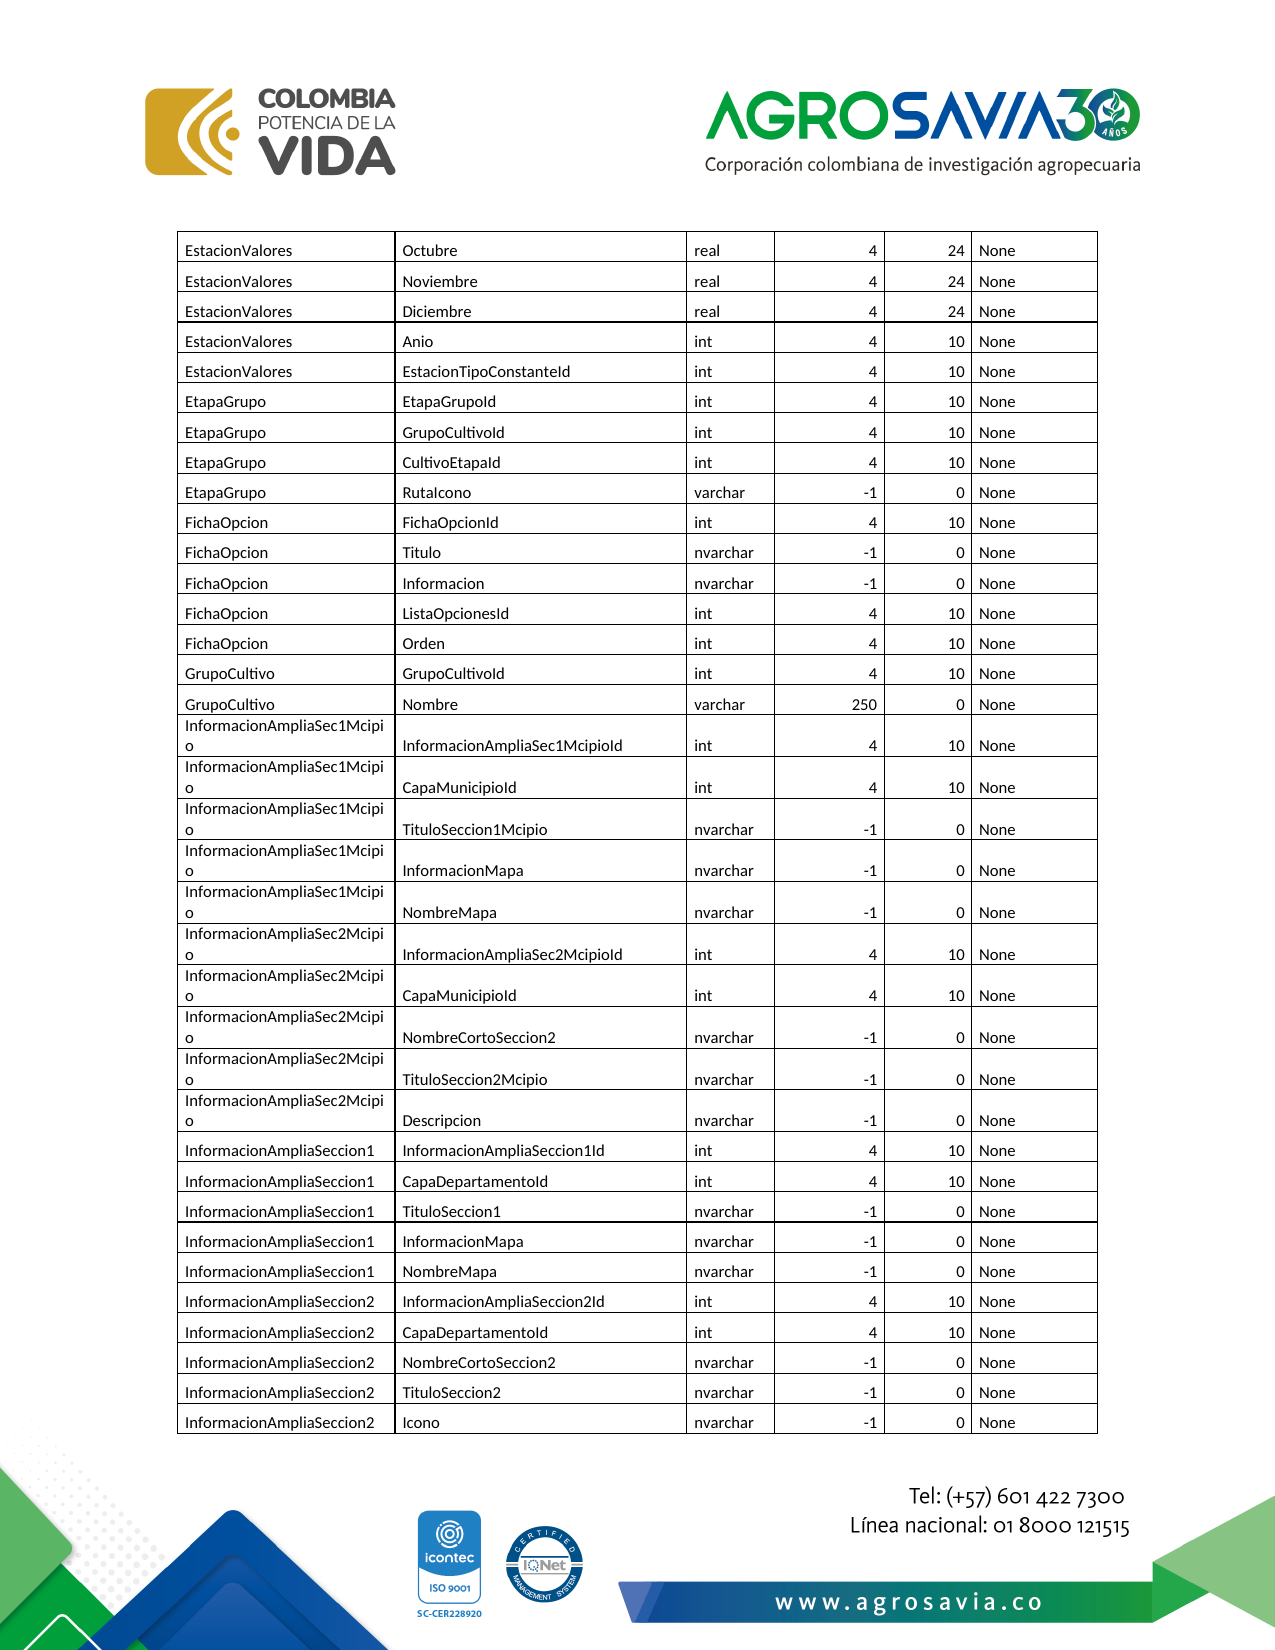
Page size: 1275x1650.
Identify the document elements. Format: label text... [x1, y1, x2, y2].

table_cell 0 [885, 534, 971, 563]
table_cell 10 [885, 504, 971, 533]
table_cell InformacionAmpliaSec1Mcipio [178, 882, 394, 922]
table_cell GrupoCultivoId [396, 655, 686, 684]
table_cell None [972, 924, 1097, 964]
table_cell nvarchar [687, 534, 774, 563]
table_cell nvarchar [687, 1007, 774, 1047]
table_cell real [687, 232, 774, 261]
table_cell InformacionAmpliaSeccion1 [178, 1162, 394, 1191]
table_cell 0 [885, 882, 971, 922]
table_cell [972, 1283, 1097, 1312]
table_cell InformacionAmpliaSeccion1 [178, 1223, 394, 1252]
table_cell None [972, 882, 1097, 922]
table_cell None [972, 1090, 1097, 1131]
table_cell 10 [885, 655, 971, 684]
table_cell -1 [775, 1090, 884, 1131]
table_cell ListaOpcionesId [396, 594, 686, 623]
table_cell None [972, 504, 1097, 533]
table_cell FichaOpcion [178, 534, 394, 563]
table_cell GrupoCultivo [178, 685, 394, 714]
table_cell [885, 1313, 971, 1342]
table_cell GrupoCultivo [178, 655, 394, 684]
table_cell 0 [885, 1007, 971, 1047]
table_cell FichaOpcion [178, 564, 394, 593]
table_cell 10 [885, 323, 971, 352]
table_cell EstacionValores [178, 292, 394, 321]
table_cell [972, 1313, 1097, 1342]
table_cell int [687, 323, 774, 352]
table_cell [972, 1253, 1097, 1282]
table_cell 24 [885, 262, 971, 291]
table_cell EtapaGrupoId [396, 383, 686, 412]
table_cell FichaOpcion [178, 504, 394, 533]
table_cell InformacionAmpliaSeccion1 [178, 1192, 394, 1221]
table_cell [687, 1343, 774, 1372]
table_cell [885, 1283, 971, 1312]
table_cell 4 [775, 1162, 884, 1191]
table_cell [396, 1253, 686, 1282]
table_cell CapaDepartamentoId [396, 1162, 686, 1191]
table_cell None [972, 625, 1097, 654]
table_cell 4 [775, 292, 884, 321]
table_cell 0 [885, 1049, 971, 1089]
table_cell TituloSeccion1 [396, 1192, 686, 1221]
table_cell InformacionAmpliaSeccion1 [178, 1253, 394, 1282]
table_cell EstacionTipoConstanteId [396, 353, 686, 382]
table_cell None [972, 232, 1097, 261]
table_cell CapaMunicipioId [396, 965, 686, 1006]
table_cell Titulo [396, 534, 686, 563]
table_cell CultivoEtapaId [396, 443, 686, 472]
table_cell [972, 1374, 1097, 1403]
table_cell None [972, 655, 1097, 684]
table_cell None [972, 413, 1097, 442]
table_cell None [972, 564, 1097, 593]
table_cell 4 [775, 625, 884, 654]
table_cell NombreMapa [396, 882, 686, 922]
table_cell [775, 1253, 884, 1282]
table_cell 24 [885, 232, 971, 261]
table_cell Anio [396, 323, 686, 352]
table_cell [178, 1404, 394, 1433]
table_cell 24 [885, 292, 971, 321]
table_cell Informacion [396, 564, 686, 593]
table_cell TituloSeccion1Mcipio [396, 799, 686, 839]
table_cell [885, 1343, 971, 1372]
table_cell 4 [775, 1132, 884, 1161]
table_cell 10 [885, 413, 971, 442]
table_cell 0 [885, 1090, 971, 1131]
table_cell EtapaGrupo [178, 443, 394, 472]
table_cell -1 [775, 882, 884, 922]
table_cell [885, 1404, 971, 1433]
table_cell None [972, 757, 1097, 797]
table_cell nvarchar [687, 882, 774, 922]
table_cell FichaOpcion [178, 594, 394, 623]
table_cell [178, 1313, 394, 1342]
table_cell None [972, 534, 1097, 563]
table_cell int [687, 383, 774, 412]
table_cell 4 [775, 594, 884, 623]
table_cell 4 [775, 715, 884, 756]
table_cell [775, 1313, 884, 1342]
table_cell real [687, 262, 774, 291]
table_cell Nombre [396, 685, 686, 714]
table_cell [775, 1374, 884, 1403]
table_cell InformacionAmpliaSec2Mcipio [178, 924, 394, 964]
table_cell nvarchar [687, 799, 774, 839]
table_cell InformacionAmpliaSec1Mcipio [178, 799, 394, 839]
table_cell -1 [775, 474, 884, 503]
table_cell CapaMunicipioId [396, 757, 686, 797]
table_cell 4 [775, 504, 884, 533]
table_cell 10 [885, 757, 971, 797]
table_cell 250 [775, 685, 884, 714]
table_cell None [972, 594, 1097, 623]
table_cell int [687, 924, 774, 964]
table_cell int [687, 353, 774, 382]
table_cell None [972, 474, 1097, 503]
table_cell None [972, 965, 1097, 1006]
table_cell None [972, 1162, 1097, 1191]
table_cell int [687, 655, 774, 684]
table_cell varchar [687, 685, 774, 714]
table_cell int [687, 413, 774, 442]
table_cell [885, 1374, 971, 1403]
table_cell FichaOpcion [178, 625, 394, 654]
table_cell Noviembre [396, 262, 686, 291]
table_cell 10 [885, 965, 971, 1006]
table_cell int [687, 757, 774, 797]
table_cell InformacionAmpliaSec2Mcipio [178, 1049, 394, 1089]
table_cell None [972, 840, 1097, 881]
table_cell None [972, 353, 1097, 382]
table_cell int [687, 443, 774, 472]
table_cell EstacionValores [178, 232, 394, 261]
table_cell InformacionAmpliaSec2McipioId [396, 924, 686, 964]
table_cell None [972, 1049, 1097, 1089]
table_cell InformacionAmpliaSeccion1Id [396, 1132, 686, 1161]
table_cell None [972, 1223, 1097, 1252]
picture [0, 0, 1275, 238]
table_cell 0 [885, 799, 971, 839]
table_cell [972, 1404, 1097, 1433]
table_cell 0 [885, 1192, 971, 1221]
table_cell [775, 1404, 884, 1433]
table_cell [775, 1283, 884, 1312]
table_cell nvarchar [687, 564, 774, 593]
table_cell None [972, 1132, 1097, 1161]
table_cell nvarchar [687, 840, 774, 881]
table_cell InformacionAmpliaSeccion1 [178, 1132, 394, 1161]
picture [0, 1212, 1275, 1650]
table_cell GrupoCultivoId [396, 413, 686, 442]
table_cell 10 [885, 715, 971, 756]
table_cell 10 [885, 924, 971, 964]
table_cell -1 [775, 1192, 884, 1221]
table_cell 0 [885, 840, 971, 881]
table_cell None [972, 799, 1097, 839]
table_cell int [687, 715, 774, 756]
table_cell InformacionAmpliaSec2Mcipio [178, 1007, 394, 1047]
table_cell InformacionAmpliaSec1McipioId [396, 715, 686, 756]
table_cell 4 [775, 232, 884, 261]
table_cell 0 [885, 564, 971, 593]
table_cell 4 [775, 323, 884, 352]
table_cell -1 [775, 840, 884, 881]
table_cell 4 [775, 443, 884, 472]
table_cell -1 [775, 1007, 884, 1047]
table_cell 10 [885, 1132, 971, 1161]
table_cell Orden [396, 625, 686, 654]
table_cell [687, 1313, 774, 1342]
table_cell TituloSeccion2Mcipio [396, 1049, 686, 1089]
table_cell 0 [885, 685, 971, 714]
table_cell -1 [775, 534, 884, 563]
table_cell 0 [885, 1223, 971, 1252]
table_cell 10 [885, 594, 971, 623]
table_cell InformacionAmpliaSec2Mcipio [178, 1090, 394, 1131]
table_cell 10 [885, 383, 971, 412]
table_cell int [687, 625, 774, 654]
table_cell nvarchar [687, 1223, 774, 1252]
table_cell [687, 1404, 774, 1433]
table_cell InformacionAmpliaSec1Mcipio [178, 757, 394, 797]
table_cell 4 [775, 383, 884, 412]
table_cell EtapaGrupo [178, 383, 394, 412]
table_cell None [972, 262, 1097, 291]
table_cell EstacionValores [178, 262, 394, 291]
table_cell int [687, 1162, 774, 1191]
table_cell Octubre [396, 232, 686, 261]
table_cell InformacionAmpliaSec1Mcipio [178, 840, 394, 881]
table_cell 4 [775, 262, 884, 291]
table_cell InformacionMapa [396, 840, 686, 881]
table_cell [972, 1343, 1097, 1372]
table_cell EstacionValores [178, 353, 394, 382]
table_cell 4 [775, 965, 884, 1006]
table_cell None [972, 292, 1097, 321]
table_cell 10 [885, 443, 971, 472]
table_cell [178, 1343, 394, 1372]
table_cell None [972, 1007, 1097, 1047]
table_cell EtapaGrupo [178, 413, 394, 442]
table_cell None [972, 715, 1097, 756]
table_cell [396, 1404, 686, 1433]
table_cell 10 [885, 353, 971, 382]
table_cell int [687, 965, 774, 1006]
table_cell Diciembre [396, 292, 686, 321]
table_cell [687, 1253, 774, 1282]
table_cell -1 [775, 1223, 884, 1252]
table_cell Descripcion [396, 1090, 686, 1131]
table_cell None [972, 443, 1097, 472]
table_cell -1 [775, 799, 884, 839]
table_cell nvarchar [687, 1049, 774, 1089]
table_cell InformacionAmpliaSec1Mcipio [178, 715, 394, 756]
table_cell -1 [775, 1049, 884, 1089]
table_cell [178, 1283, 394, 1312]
table_cell nvarchar [687, 1192, 774, 1221]
table_cell int [687, 1132, 774, 1161]
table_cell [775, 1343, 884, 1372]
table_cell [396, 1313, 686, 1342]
table_cell NombreCortoSeccion2 [396, 1007, 686, 1047]
table_cell None [972, 685, 1097, 714]
table_cell real [687, 292, 774, 321]
table_cell 4 [775, 353, 884, 382]
table_cell InformacionAmpliaSec2Mcipio [178, 965, 394, 1006]
table_cell 10 [885, 1162, 971, 1191]
table_cell RutaIcono [396, 474, 686, 503]
table_cell nvarchar [687, 1090, 774, 1131]
table_cell None [972, 383, 1097, 412]
table_cell FichaOpcionId [396, 504, 686, 533]
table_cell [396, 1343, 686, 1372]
table_cell 0 [885, 474, 971, 503]
table_cell None [972, 1192, 1097, 1221]
table_cell InformacionMapa [396, 1223, 686, 1252]
table_cell -1 [775, 564, 884, 593]
table_cell 4 [775, 655, 884, 684]
table_cell 4 [775, 413, 884, 442]
table_cell varchar [687, 474, 774, 503]
table_cell 10 [885, 625, 971, 654]
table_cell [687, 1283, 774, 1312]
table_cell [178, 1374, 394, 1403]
table_cell None [972, 323, 1097, 352]
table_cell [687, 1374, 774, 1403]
table_cell EtapaGrupo [178, 474, 394, 503]
table_cell 4 [775, 757, 884, 797]
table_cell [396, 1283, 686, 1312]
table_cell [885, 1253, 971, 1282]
table_cell EstacionValores [178, 323, 394, 352]
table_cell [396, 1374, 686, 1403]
table_cell 4 [775, 924, 884, 964]
table_cell int [687, 594, 774, 623]
table_cell int [687, 504, 774, 533]
